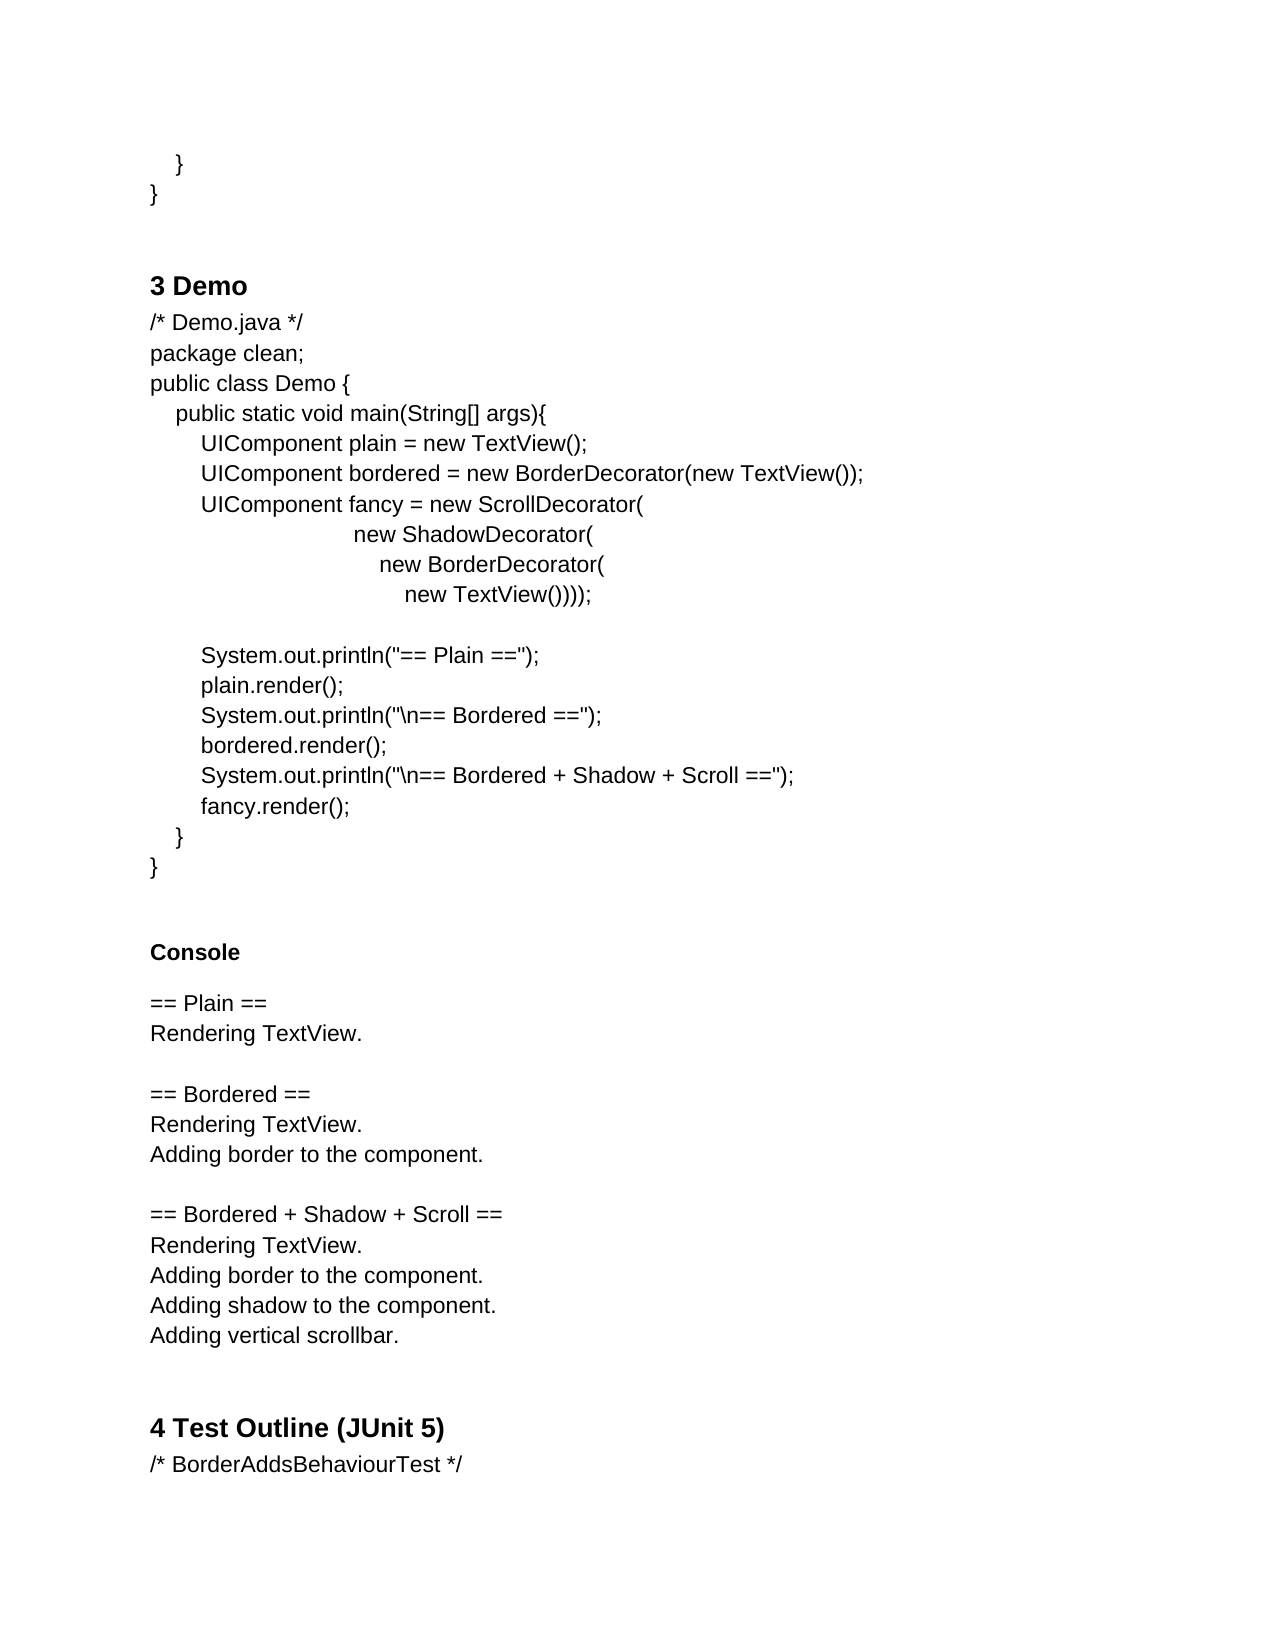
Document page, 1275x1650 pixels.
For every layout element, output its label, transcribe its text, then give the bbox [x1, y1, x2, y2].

text Console [150, 938, 1125, 965]
text Rendering TextView. [150, 1020, 1125, 1046]
text UIComponent fancy = new ScrollDecorator( [150, 491, 1125, 517]
text public static void main(String[] args){ [150, 400, 1125, 426]
text bordered.render(); [150, 732, 1125, 759]
text Adding shadow to the component. [150, 1292, 1125, 1318]
text } [150, 823, 1125, 849]
subtitle 3 Demo [150, 270, 1125, 301]
text new BorderDecorator( [150, 551, 1125, 577]
text Adding border to the component. [150, 1141, 1125, 1167]
text /* Demo.java */ [150, 309, 1125, 336]
text Adding vertical scrollbar. [150, 1322, 1125, 1348]
text plain.render(); [150, 672, 1125, 698]
text } [150, 150, 1125, 176]
text == Bordered == [150, 1081, 1125, 1107]
text public class Demo { [150, 370, 1125, 396]
text /* BorderAddsBehaviourTest */ [150, 1451, 1125, 1478]
text System.out.println("== Plain =="); [150, 642, 1125, 668]
subtitle 4 Test Outline (JUnit 5) [150, 1412, 1125, 1443]
text System.out.println("\n== Bordered =="); [150, 702, 1125, 728]
text Adding border to the component. [150, 1262, 1125, 1288]
text package clean; [150, 339, 1125, 366]
text == Plain == [150, 990, 1125, 1016]
text new TextView()))); [150, 581, 1125, 608]
text } [150, 853, 1125, 879]
text } [150, 180, 1125, 207]
text Rendering TextView. [150, 1111, 1125, 1137]
text fancy.render(); [150, 793, 1125, 819]
text new ShadowDecorator( [150, 521, 1125, 547]
text Rendering TextView. [150, 1232, 1125, 1258]
text UIComponent plain = new TextView(); [150, 430, 1125, 457]
text == Bordered + Shadow + Scroll == [150, 1201, 1125, 1228]
text System.out.println("\n== Bordered + Shadow + Scroll =="); [150, 762, 1125, 789]
text UIComponent bordered = new BorderDecorator(new TextView()); [150, 460, 1125, 487]
